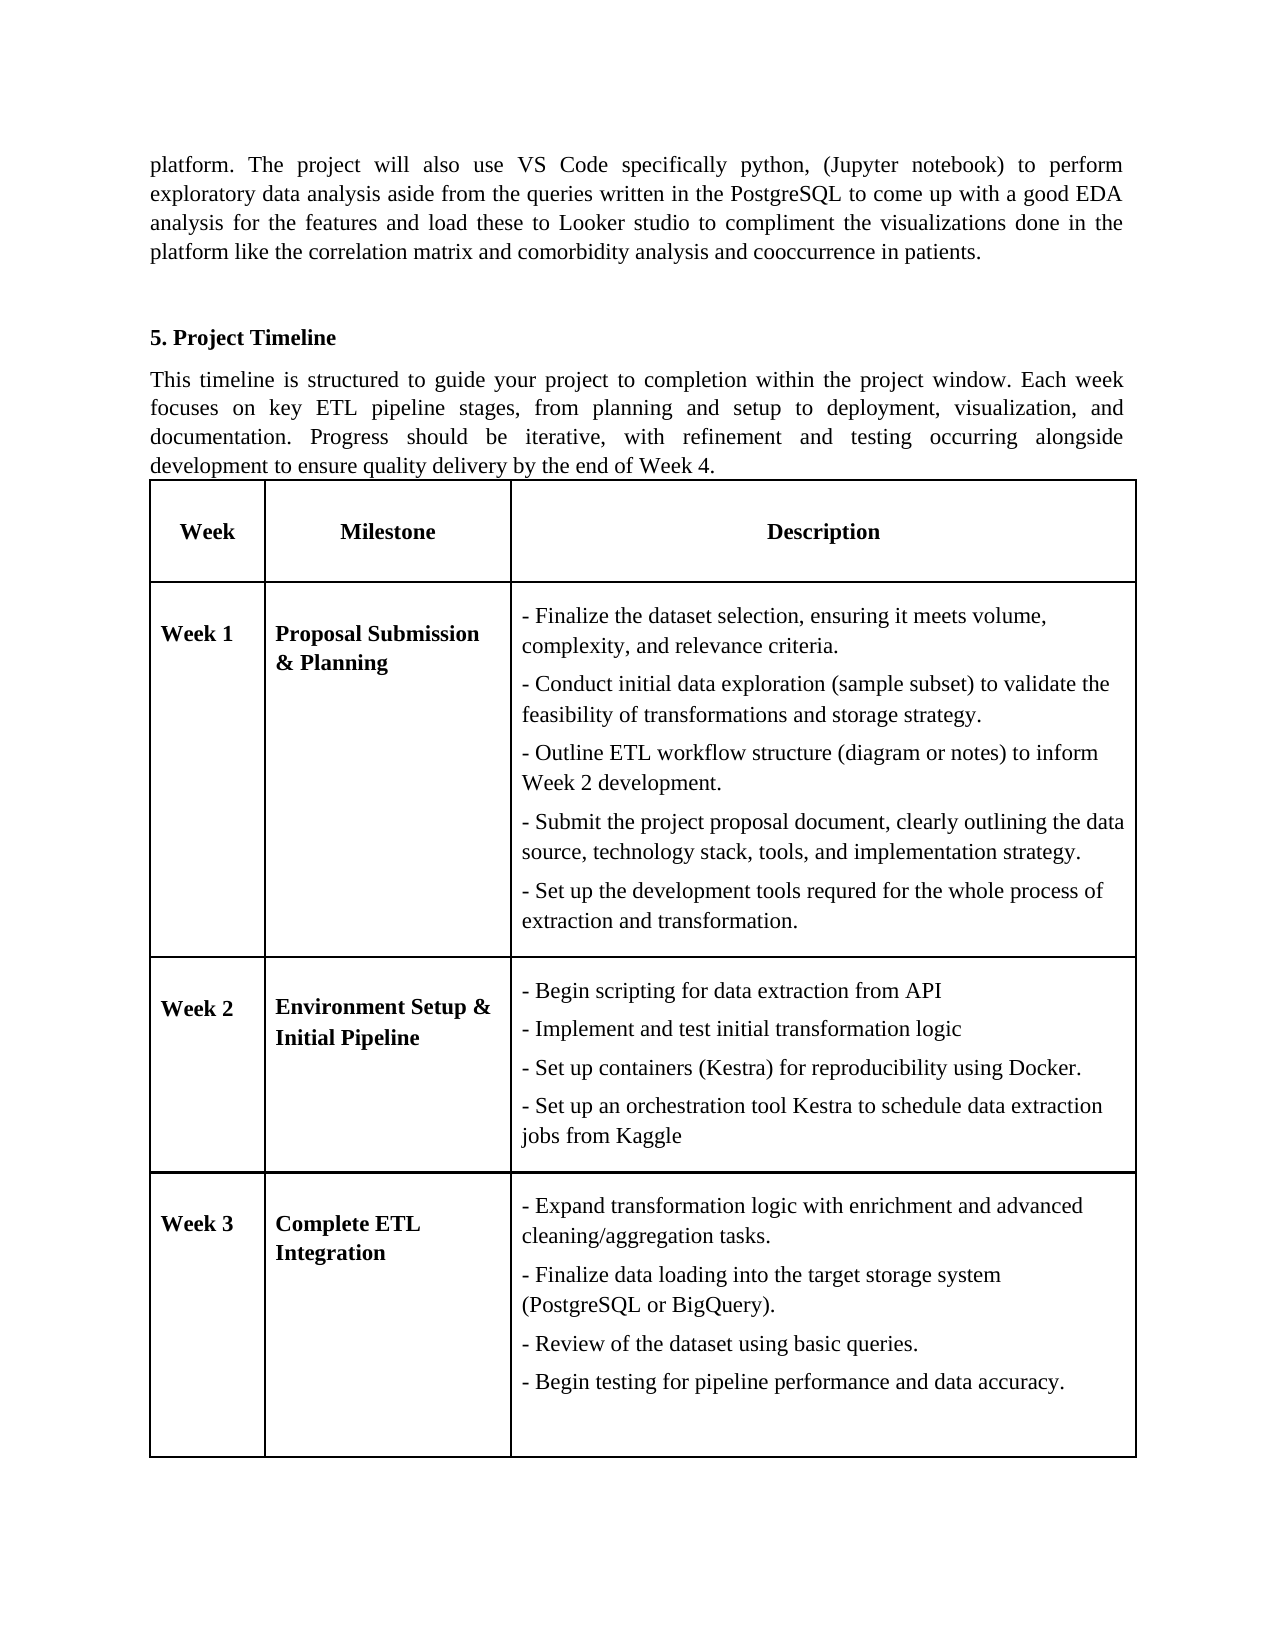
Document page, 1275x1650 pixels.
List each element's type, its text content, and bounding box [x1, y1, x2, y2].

table_header Week [151, 481, 264, 581]
table_header Description [512, 481, 1135, 581]
table_header Milestone [266, 481, 510, 581]
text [150, 150, 1125, 265]
text This timeline is structured to guide your project to completion within the project window. Each week focuses on key ETL pipeline stages, from planning and setup to deployment, visualization, and documentation. Progress should be iterative, with refinement and testing occurring alongside development to ensure quality delivery by the end of Week 4. [150, 364, 1125, 479]
table_cell Proposal Submission & Planning [266, 583, 510, 956]
table_cell Week 1 [151, 583, 264, 956]
subtitle 5. Project Timeline [150, 323, 1125, 352]
table_cell Week 3 [151, 1174, 264, 1456]
table_cell Environment Setup & Initial Pipeline [266, 958, 510, 1171]
table_cell Week 2 [151, 958, 264, 1171]
table_cell - Expand transformation logic with enrichment and advanced cleaning/aggregation tasks. - Finalize data loading into the target storage system (PostgreSQL or BigQuery). - Review of the dataset using basic queries. - Begin testing for pipeline performance and data accuracy. [512, 1174, 1135, 1456]
table_cell Complete ETL Integration [266, 1174, 510, 1456]
table_cell - Finalize the dataset selection, ensuring it meets volume, complexity, and relevance criteria. - Conduct initial data exploration (sample subset) to validate the feasibility of transformations and storage strategy. - Outline ETL workflow structure (diagram or notes) to inform Week 2 development. - Submit the project proposal document, clearly outlining the data source, technology stack, tools, and implementation strategy. - Set up the development tools requred for the whole process of extraction and transformation. [512, 583, 1135, 956]
table_cell - Begin scripting for data extraction from API - Implement and test initial transformation logic - Set up containers (Kestra) for reproducibility using Docker. - Set up an orchestration tool Kestra to schedule data extraction jobs from Kaggle [512, 958, 1135, 1171]
